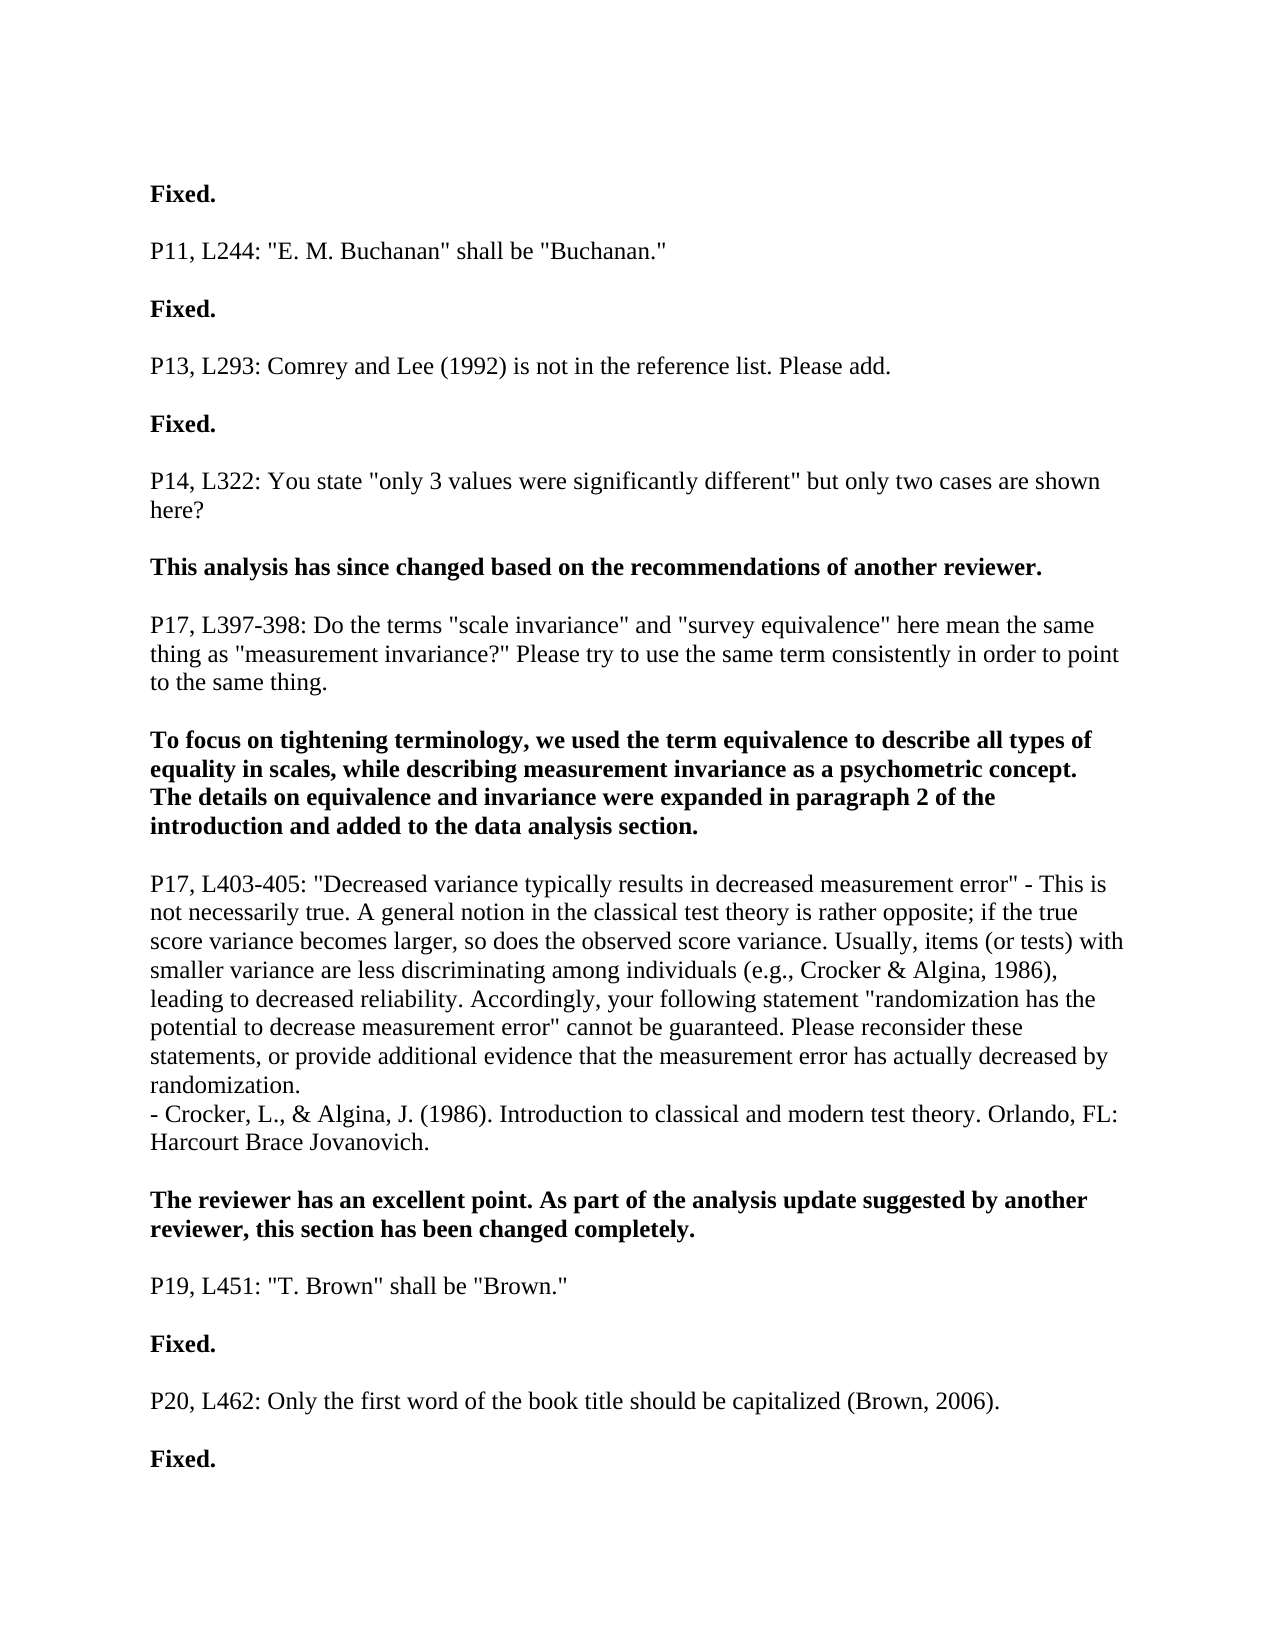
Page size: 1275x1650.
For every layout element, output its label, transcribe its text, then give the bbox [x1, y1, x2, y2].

text The reviewer has an excellent point. As part of the analysis update suggested by another reviewer, this section has been changed completely. [150, 1185, 1125, 1242]
text Fixed. [150, 409, 1125, 437]
text P14, L322: You state "only 3 values were significantly different" but only two cases are shown here? [150, 466, 1125, 524]
text P20, L462: Only the first word of the book title should be capitalized (Brown, 2006). [150, 1386, 1125, 1415]
text Fixed. [150, 1444, 1125, 1472]
text Fixed. [150, 1329, 1125, 1357]
text P19, L451: "T. Brown" shall be "Brown." [150, 1271, 1125, 1300]
text Fixed. [150, 179, 1125, 207]
text P17, L397-398: Do the terms "scale invariance" and "survey equivalence" here mean the same thing as "measurement invariance?" Please try to use the same term consistently in order to point to the same thing. [150, 610, 1125, 696]
text P17, L403-405: "Decreased variance typically results in decreased measurement error" - This is not necessarily true. A general notion in the classical test theory is rather opposite; if the true score variance becomes larger, so does the observed score variance. Usually, items (or tests) with smaller variance are less discriminating among individuals (e.g., Crocker & Algina, 1986), leading to decreased reliability. Accordingly, your following statement "randomization has the potential to decrease measurement error" cannot be guaranteed. Please reconsider these statements, or provide additional evidence that the measurement error has actually decreased by randomization. [150, 869, 1125, 1099]
text To focus on tightening terminology, we used the term equivalence to describe all types of equality in scales, while describing measurement invariance as a psychometric concept. The details on equivalence and invariance were expanded in paragraph 2 of the introduction and added to the data analysis section. [150, 725, 1125, 840]
text This analysis has since changed based on the recommendations of another reviewer. [150, 552, 1125, 581]
text P13, L293: Comrey and Lee (1992) is not in the reference list. Please add. [150, 351, 1125, 380]
text P11, L244: "E. M. Buchanan" shall be "Buchanan." [150, 236, 1125, 265]
text - Crocker, L., & Algina, J. (1986). Introduction to classical and modern test theory. Orlando, FL: Harcourt Brace Jovanovich. [150, 1099, 1125, 1156]
text Fixed. [150, 294, 1125, 322]
